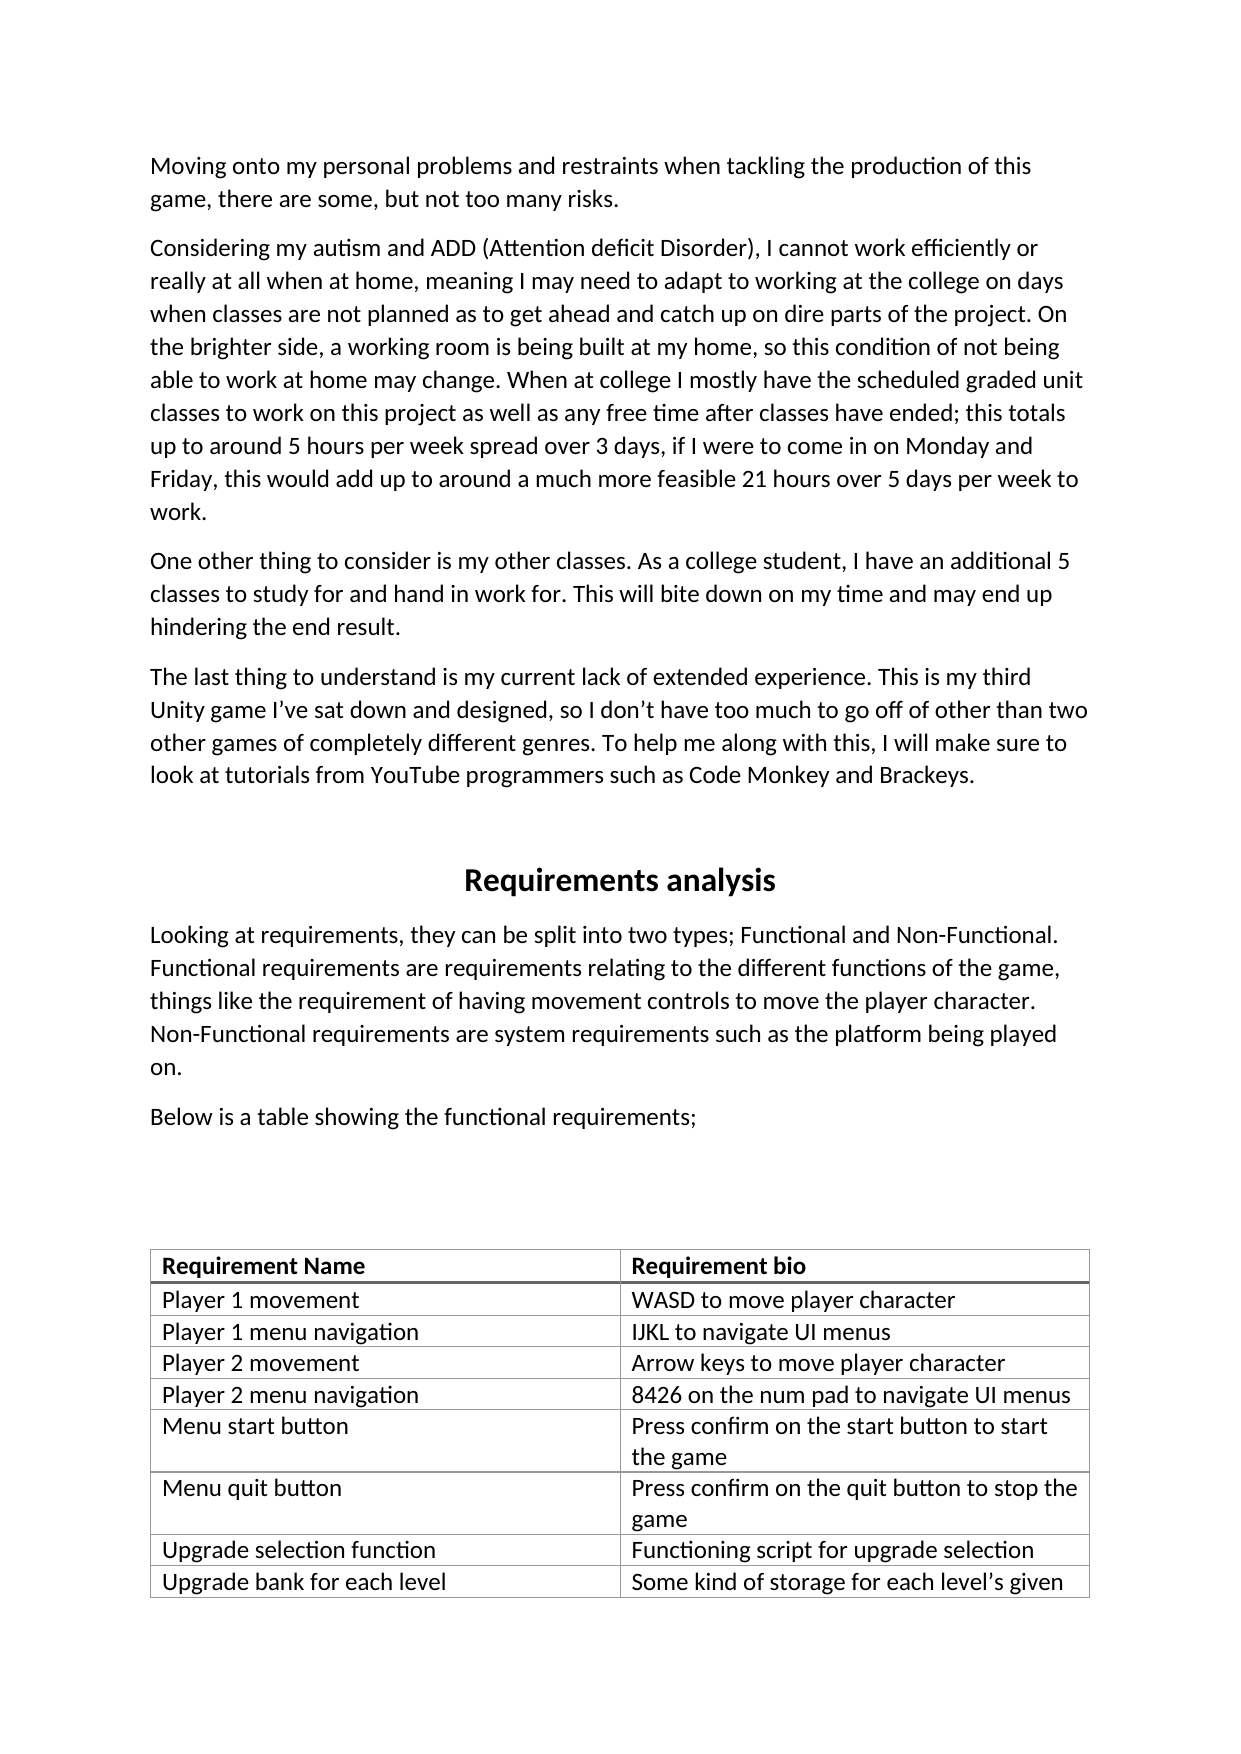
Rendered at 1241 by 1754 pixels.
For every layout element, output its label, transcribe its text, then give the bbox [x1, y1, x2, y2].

table_cell Menu start button [151, 1410, 620, 1471]
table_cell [621, 1566, 1089, 1597]
table_cell IJKL to navigate UI menus [621, 1316, 1089, 1346]
table_cell Player 1 movement [151, 1284, 620, 1314]
table_header Requirement bio [621, 1250, 1089, 1281]
text Moving onto my personal problems and restraints when tackling the production of this game, there are some, but not too many risks. [150, 150, 1090, 213]
table_cell WASD to move player character [621, 1284, 1089, 1314]
table_cell Player 2 menu navigation [151, 1379, 620, 1409]
text The last thing to understand is my current lack of extended experience. This is my third Unity game I’ve sat down and designed, so I don’t have too much to go off of other than two other games of completely different genres. To help me along with this, I will make sure to look at tutorials from YouTube programmers such as Code Monkey and Brackeys. [150, 661, 1090, 790]
table_cell Press confirm on the quit button to stop the game [621, 1473, 1089, 1533]
table_cell Functioning script for upgrade selection [621, 1535, 1089, 1565]
table_cell Press confirm on the start button to start the game [621, 1410, 1089, 1471]
text Requirements analysis [150, 859, 1090, 899]
text Below is a table showing the functional requirements; [150, 1101, 1090, 1131]
table_cell Upgrade selection function [151, 1535, 620, 1565]
table_cell Menu quit button [151, 1473, 620, 1533]
table_cell Player 1 menu navigation [151, 1316, 620, 1346]
table_cell Arrow keys to move player character [621, 1347, 1089, 1378]
text Looking at requirements, they can be split into two types; Functional and Non-Functional. Functional requirements are requirements relating to the different functions of the game, things like the requirement of having movement controls to move the player character. Non-Functional requirements are system requirements such as the platform being played on. [150, 919, 1090, 1082]
table_cell Player 2 movement [151, 1347, 620, 1378]
table_header Requirement Name [151, 1250, 620, 1281]
text Considering my autism and ADD (Attention deficit Disorder), I cannot work efficiently or really at all when at home, meaning I may need to adapt to working at the college on days when classes are not planned as to get ahead and catch up on dire parts of the project. On the brighter side, a working room is being built at my home, so this condition of not being able to work at home may change. When at college I mostly have the scheduled graded unit classes to work on this project as well as any free time after classes have ended; this totals up to around 5 hours per week spread over 3 days, if I were to come in on Monday and Friday, this would add up to around a much more feasible 21 hours over 5 days per week to work. [150, 232, 1090, 526]
table_cell 8426 on the num pad to navigate UI menus [621, 1379, 1089, 1409]
text One other thing to consider is my other classes. As a college student, I have an additional 5 classes to study for and hand in work for. This will bite down on my time and may end up hindering the end result. [150, 545, 1090, 642]
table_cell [151, 1566, 620, 1597]
